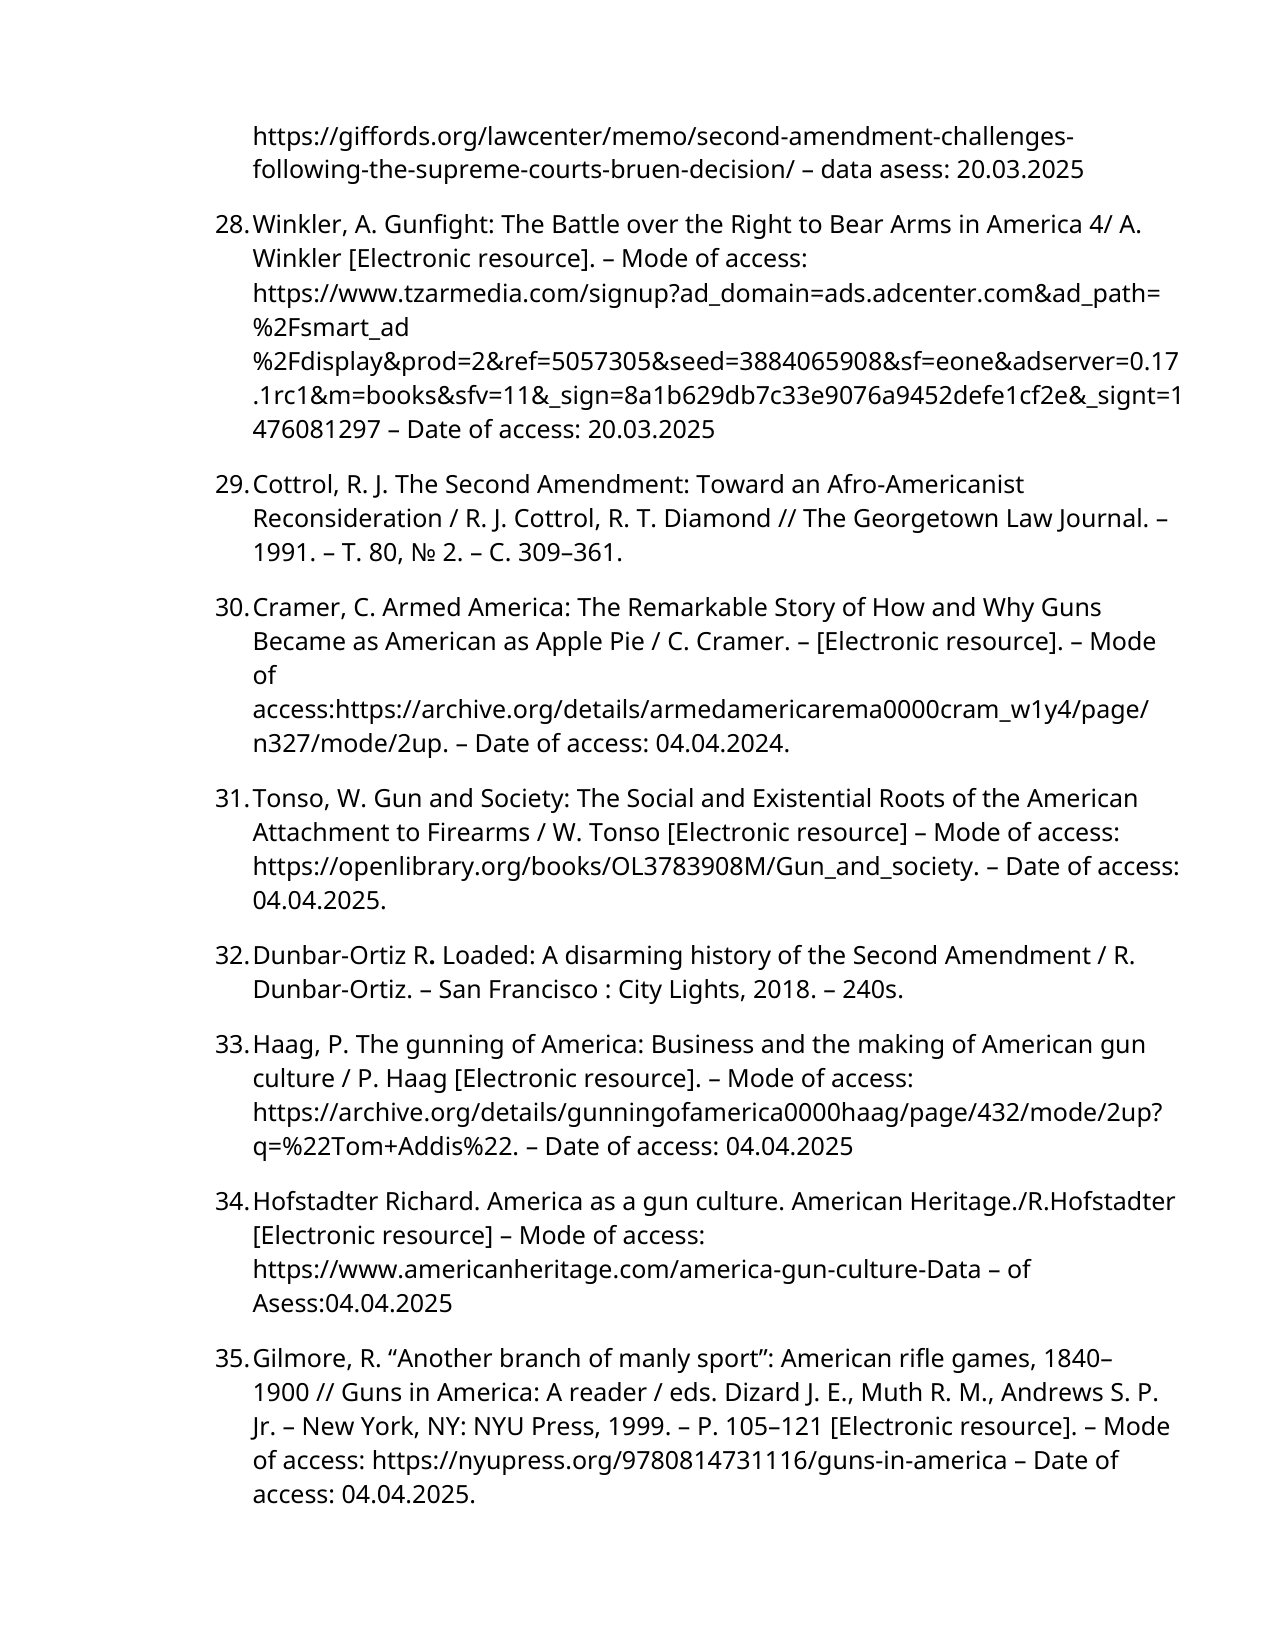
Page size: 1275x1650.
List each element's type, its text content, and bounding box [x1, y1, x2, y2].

list Winkler, A. Gunfight: The Battle over the Right to Bear Arms in America 4/ A. Winkler [Electronic resource]. – Mode of access: https://www.tzarmedia.com/signup?ad_domain=ads.adcenter.com&ad_path=%2Fsmart_ad%2Fdisplay&prod=2&ref=5057305&seed=3884065908&sf=eone&adserver=0.17.1rc1&m=books&sfv=11&_sign=8a1b629db7c33e9076a9452defe1cf2e&_signt=1476081297 – Date of access: 20.03.2025 [215, 207, 1186, 446]
list Cramer, C. Armed America: The Remarkable Story of How and Why Guns Became as American as Apple Pie / C. Cramer. – [Electronic resource]. – Mode of access:https://archive.org/details/armedamericarema0000cram_w1y4/page/n327/mode/2up. – Date of access: 04.04.2024. [215, 589, 1186, 760]
list Hofstadter Richard. America as a gun culture. American Heritage./R.Hofstadter [Electronic resource] – Mode of access: https://www.americanheritage.com/america-gun-culture-Data – of Asess:04.04.2025 [215, 1184, 1186, 1320]
list Tonso, W. Gun and Society: The Social and Existential Roots of the American Attachment to Firearms / W. Tonso [Electronic resource] – Mode of access: https://openlibrary.org/books/OL3783908M/Gun_and_society. – Date of access: 04.04.2025. [215, 781, 1186, 917]
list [215, 118, 1186, 186]
list Dunbar-Ortiz R. Loaded: A disarming history of the Second Amendment / R. Dunbar-Ortiz. – San Francisco : City Lights, 2018. – 240s. [215, 938, 1186, 1006]
list Cottrol, R. J. The Second Amendment: Toward an Afro-Americanist Reconsideration / R. J. Cottrol, R. T. Diamond // The Georgetown Law Journal. – 1991. – Т. 80, № 2. – С. 309–361. [215, 466, 1186, 568]
list Gilmore, R. “Another branch of manly sport”: American rifle games, 1840–1900 // Guns in America: A reader / eds. Dizard J. E., Muth R. M., Andrews S. P. Jr. – New York, NY: NYU Press, 1999. – P. 105–121 [Electronic resource]. – Mode of access: https://nyupress.org/9780814731116/guns-in-america – Date of access: 04.04.2025. [215, 1341, 1186, 1511]
list Haag, P. The gunning of America: Business and the making of American gun culture / P. Haag [Electronic resource]. – Mode of access: https://archive.org/details/gunningofamerica0000haag/page/432/mode/2up?q=%22Tom+Addis%22. – Date of access: 04.04.2025 [215, 1027, 1186, 1163]
